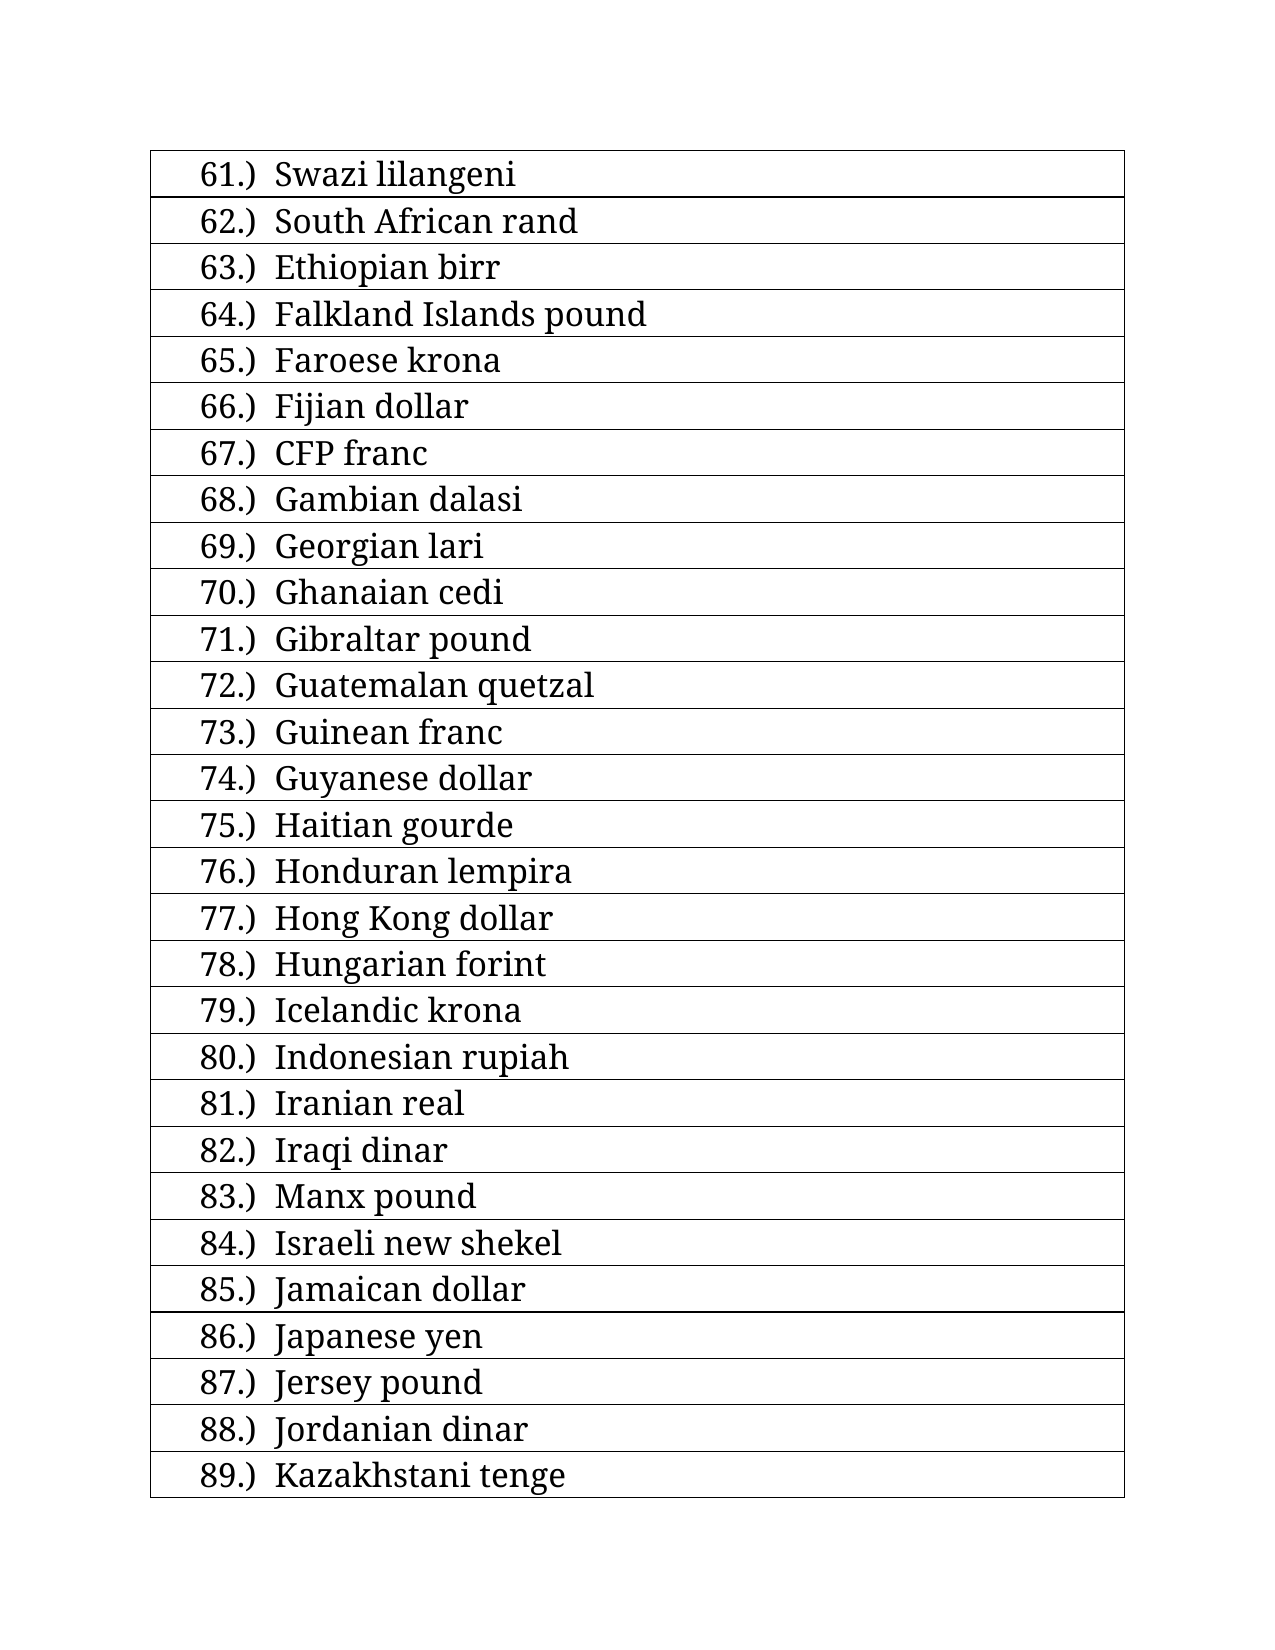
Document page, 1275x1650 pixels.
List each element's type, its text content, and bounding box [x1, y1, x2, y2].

table_cell Jamaican dollar [151, 1266, 1124, 1311]
table_cell South African rand [151, 198, 1124, 243]
table_cell Guatemalan quetzal [151, 662, 1124, 707]
table_cell Ghanaian cedi [151, 569, 1124, 614]
table_cell Falkland Islands pound [151, 290, 1124, 336]
table_cell Manx pound [151, 1173, 1124, 1218]
table_cell Japanese yen [151, 1313, 1124, 1358]
table_cell Haitian gourde [151, 801, 1124, 847]
table_cell Guyanese dollar [151, 755, 1124, 800]
table_cell Indonesian rupiah [151, 1034, 1124, 1079]
table_cell Iraqi dinar [151, 1127, 1124, 1172]
table_cell Israeli new shekel [151, 1220, 1124, 1265]
table_cell Honduran lempira [151, 848, 1124, 893]
table_cell Swazi lilangeni [151, 151, 1124, 196]
table_cell Kazakhstani tenge [151, 1452, 1124, 1497]
table_cell Gibraltar pound [151, 616, 1124, 661]
table_cell Guinean franc [151, 709, 1124, 754]
table_cell Hungarian forint [151, 941, 1124, 986]
table_cell Gambian dalasi [151, 476, 1124, 522]
table_cell Hong Kong dollar [151, 894, 1124, 940]
table_cell Fijian dollar [151, 383, 1124, 429]
table_cell Iranian real [151, 1080, 1124, 1126]
table_cell CFP franc [151, 430, 1124, 475]
table_cell Ethiopian birr [151, 244, 1124, 289]
table_cell Jordanian dinar [151, 1405, 1124, 1451]
table_cell Icelandic krona [151, 987, 1124, 1033]
table_cell Georgian lari [151, 523, 1124, 568]
table_cell Jersey pound [151, 1359, 1124, 1404]
table_cell Faroese krona [151, 337, 1124, 382]
